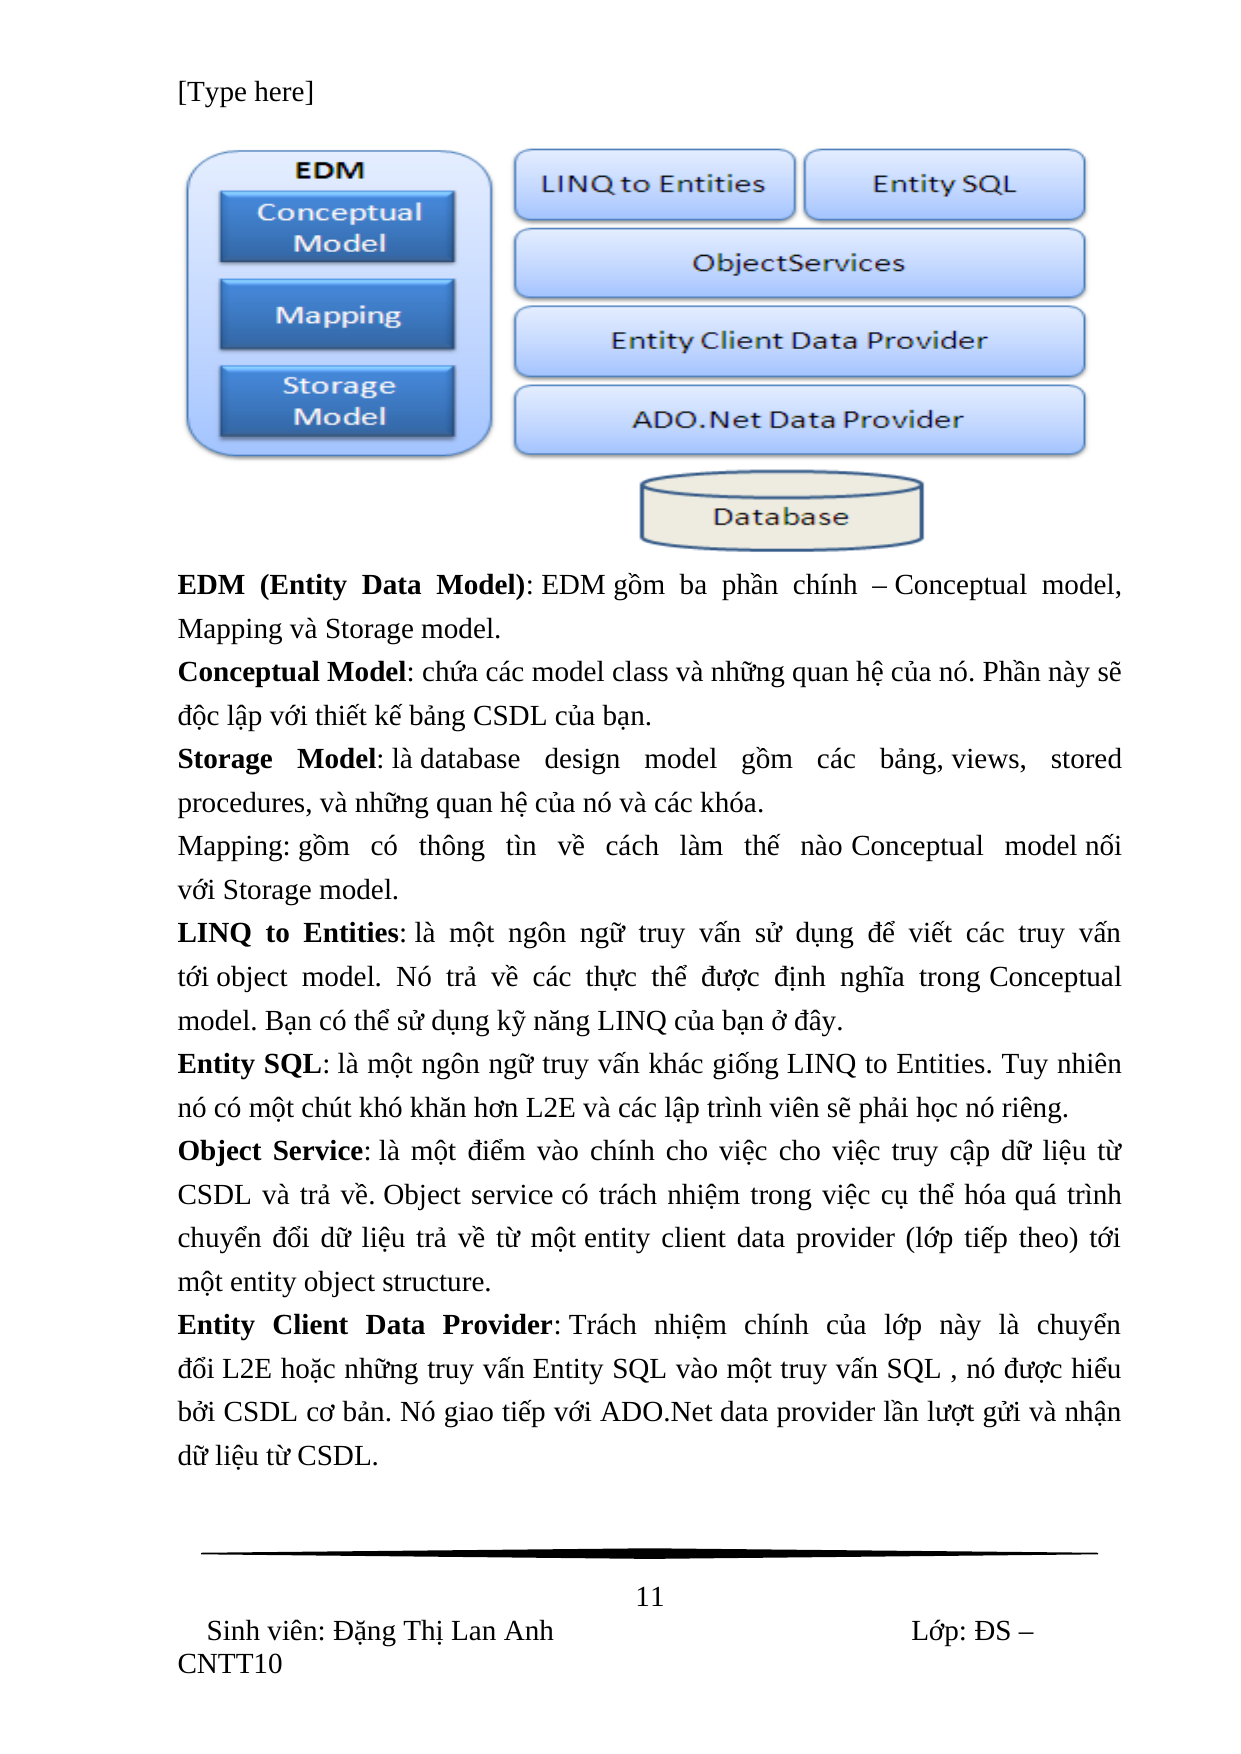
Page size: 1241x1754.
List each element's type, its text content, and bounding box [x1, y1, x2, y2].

text Entity SQL: là một ngôn ngữ truy vấn khác giống LINQ to Entities. Tuy nhiên nó có một chút khó khăn hơn L2E và các lập trình viên sẽ phải học nó riêng. [177, 1046, 1122, 1123]
text Entity Client Data Provider: Trách nhiệm chính của lớp này là chuyển đổi L2E hoặc những truy vấn Entity SQL vào một truy vấn SQL , nó được hiểu bởi CSDL cơ bản. Nó giao tiếp với ADO.Net data provider lần lượt gửi và nhận dữ liệu từ CSDL. [177, 1307, 1122, 1472]
text Object Service: là một điểm vào chính cho việc cho việc truy cập dữ liệu từ CSDL và trả về. Object service có trách nhiệm trong việc cụ thể hóa quá trình chuyển đổi dữ liệu trả về từ một entity client data provider (lớp tiếp theo) tới một entity object structure. [177, 1133, 1122, 1297]
text Conceptual Model: chứa các model class và những quan hệ của nó. Phần này sẽ độc lập với thiết kế bảng CSDL của bạn. [177, 654, 1122, 731]
text LINQ to Entities: là một ngôn ngữ truy vấn sử dụng để viết các truy vấn tới object model. Nó trả về các thực thể được định nghĩa trong Conceptual model. Bạn có thể sử dụng kỹ năng LINQ của bạn ở đây. [177, 916, 1122, 1036]
text Storage Model: là database design model gồm các bảng, views, stored procedures, và những quan hệ của nó và các khóa. [177, 741, 1122, 818]
picture [177, 141, 1099, 558]
text EDM (Entity Data Model): EDM gồm ba phần chính – Conceptual model, Mapping và Storage model. [177, 567, 1122, 644]
text Mapping: gồm có thông tìn về cách làm thế nào Conceptual model nối với Storage model. [177, 828, 1122, 906]
